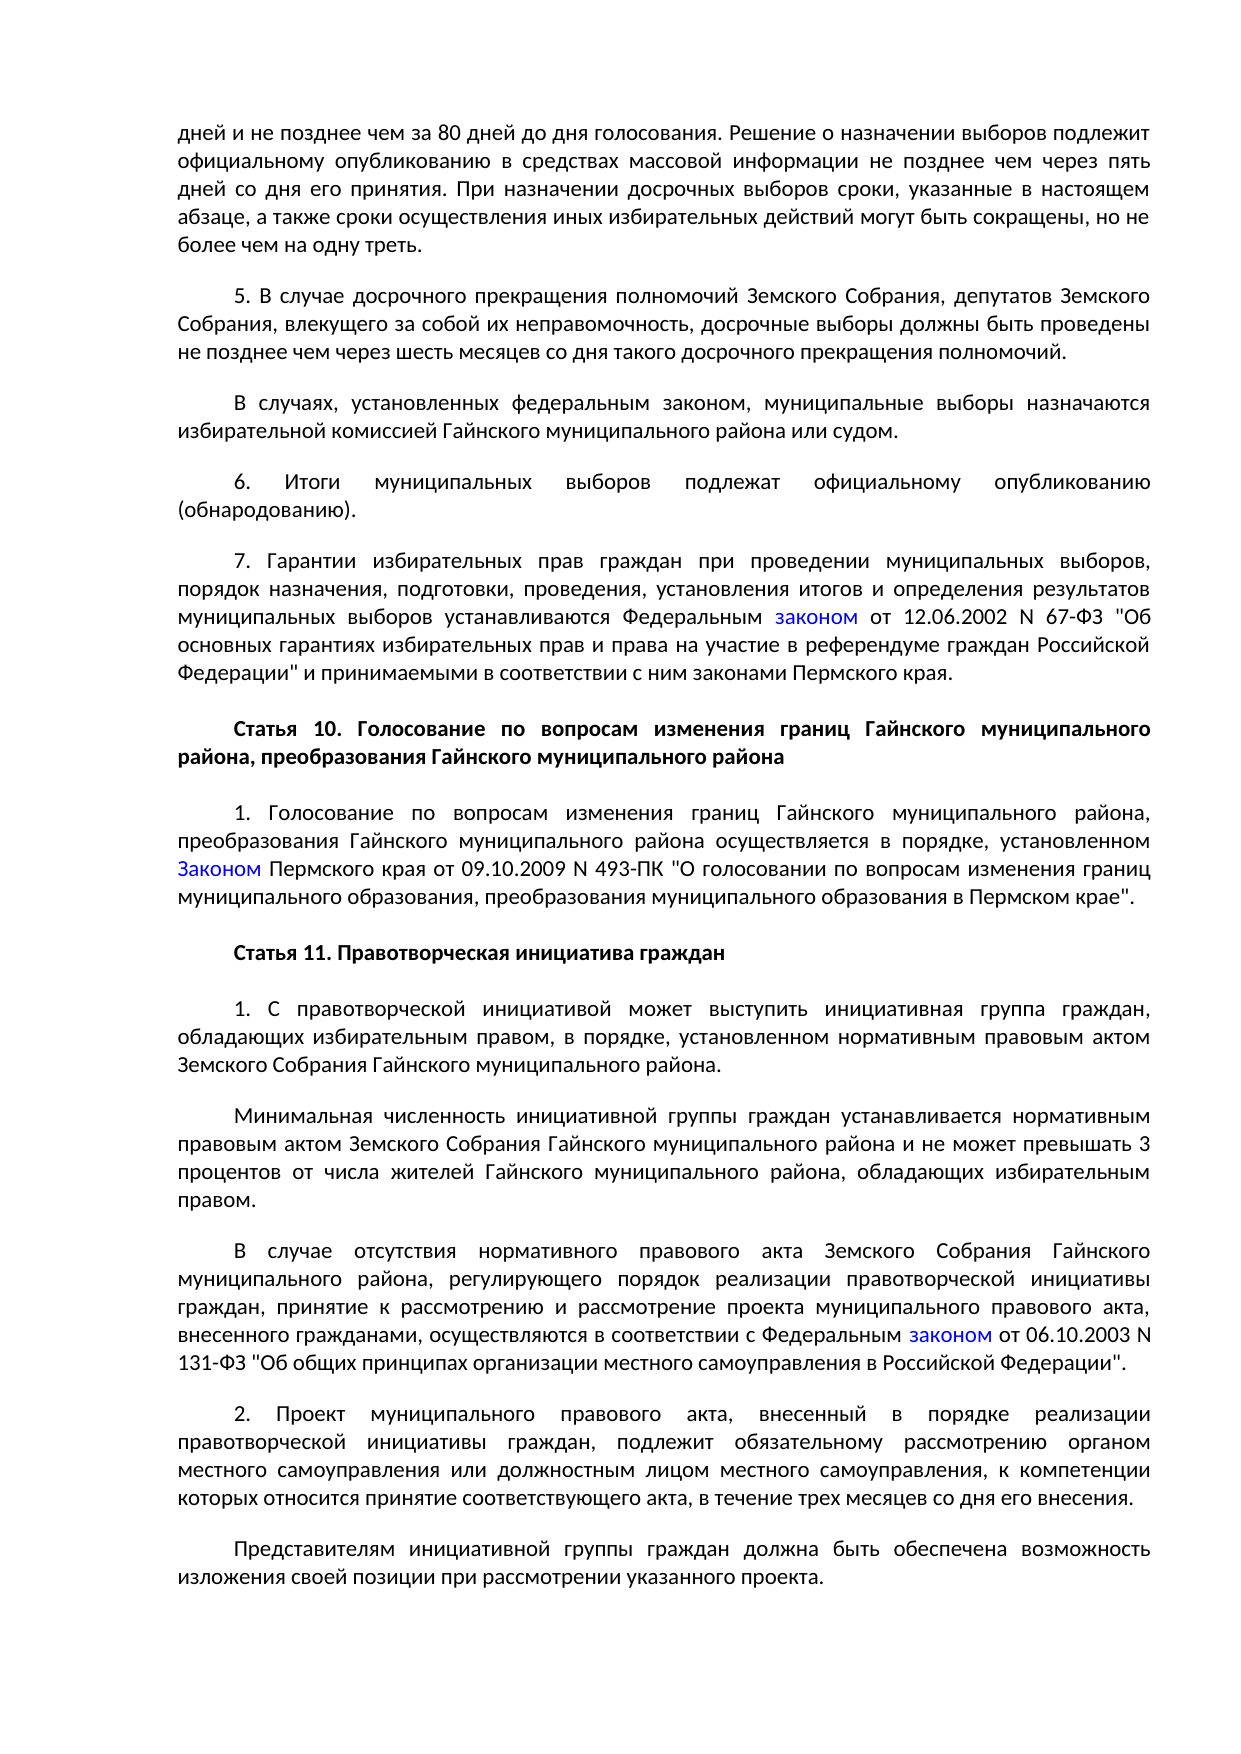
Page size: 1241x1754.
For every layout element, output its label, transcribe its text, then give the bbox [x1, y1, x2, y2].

text 5. В случае досрочного прекращения полномочий Земского Собрания, депутатов Земского Собрания, влекущего за собой их неправомочность, досрочные выборы должны быть проведены не позднее чем через шесть месяцев со дня такого досрочного прекращения полномочий. [177, 281, 1152, 365]
text 6. Итоги муниципальных выборов подлежат официальному опубликованию (обнародованию). [177, 467, 1152, 523]
title Статья 11. Правотворческая инициатива граждан [177, 938, 1152, 966]
text 2. Проект муниципального правового акта, внесенный в порядке реализации правотворческой инициативы граждан, подлежит обязательному рассмотрению органом местного самоуправления или должностным лицом местного самоуправления, к компетенции которых относится принятие соответствующего акта, в течение трех месяцев со дня его внесения. [177, 1399, 1152, 1511]
text В случае отсутствия нормативного правового акта Земского Собрания Гайнского муниципального района, регулирующего порядок реализации правотворческой инициативы граждан, принятие к рассмотрению и рассмотрение проекта муниципального правового акта, внесенного гражданами, осуществляются в соответствии с Федеральным законом от 06.10.2003 N 131-ФЗ "Об общих принципах организации местного самоуправления в Российской Федерации". [177, 1236, 1152, 1376]
text В случаях, установленных федеральным законом, муниципальные выборы назначаются избирательной комиссией Гайнского муниципального района или судом. [177, 388, 1152, 444]
text 7. Гарантии избирательных прав граждан при проведении муниципальных выборов, порядок назначения, подготовки, проведения, установления итогов и определения результатов муниципальных выборов устанавливаются Федеральным законом от 12.06.2002 N 67-ФЗ "Об основных гарантиях избирательных прав и права на участие в референдуме граждан Российской Федерации" и принимаемыми в соответствии с ним законами Пермского края. [177, 546, 1152, 686]
text 1. Голосование по вопросам изменения границ Гайнского муниципального района, преобразования Гайнского муниципального района осуществляется в порядке, установленном Законом Пермского края от 09.10.2009 N 493-ПК "О голосовании по вопросам изменения границ муниципального образования, преобразования муниципального образования в Пермском крае". [177, 798, 1152, 910]
title Статья 10. Голосование по вопросам изменения границ Гайнского муниципального района, преобразования Гайнского муниципального района [177, 714, 1152, 770]
text Представителям инициативной группы граждан должна быть обеспечена возможность изложения своей позиции при рассмотрении указанного проекта. [177, 1534, 1152, 1590]
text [177, 118, 1152, 258]
text Минимальная численность инициативной группы граждан устанавливается нормативным правовым актом Земского Собрания Гайнского муниципального района и не может превышать 3 процентов от числа жителей Гайнского муниципального района, обладающих избирательным правом. [177, 1101, 1152, 1213]
text 1. С правотворческой инициативой может выступить инициативная группа граждан, обладающих избирательным правом, в порядке, установленном нормативным правовым актом Земского Собрания Гайнского муниципального района. [177, 994, 1152, 1078]
